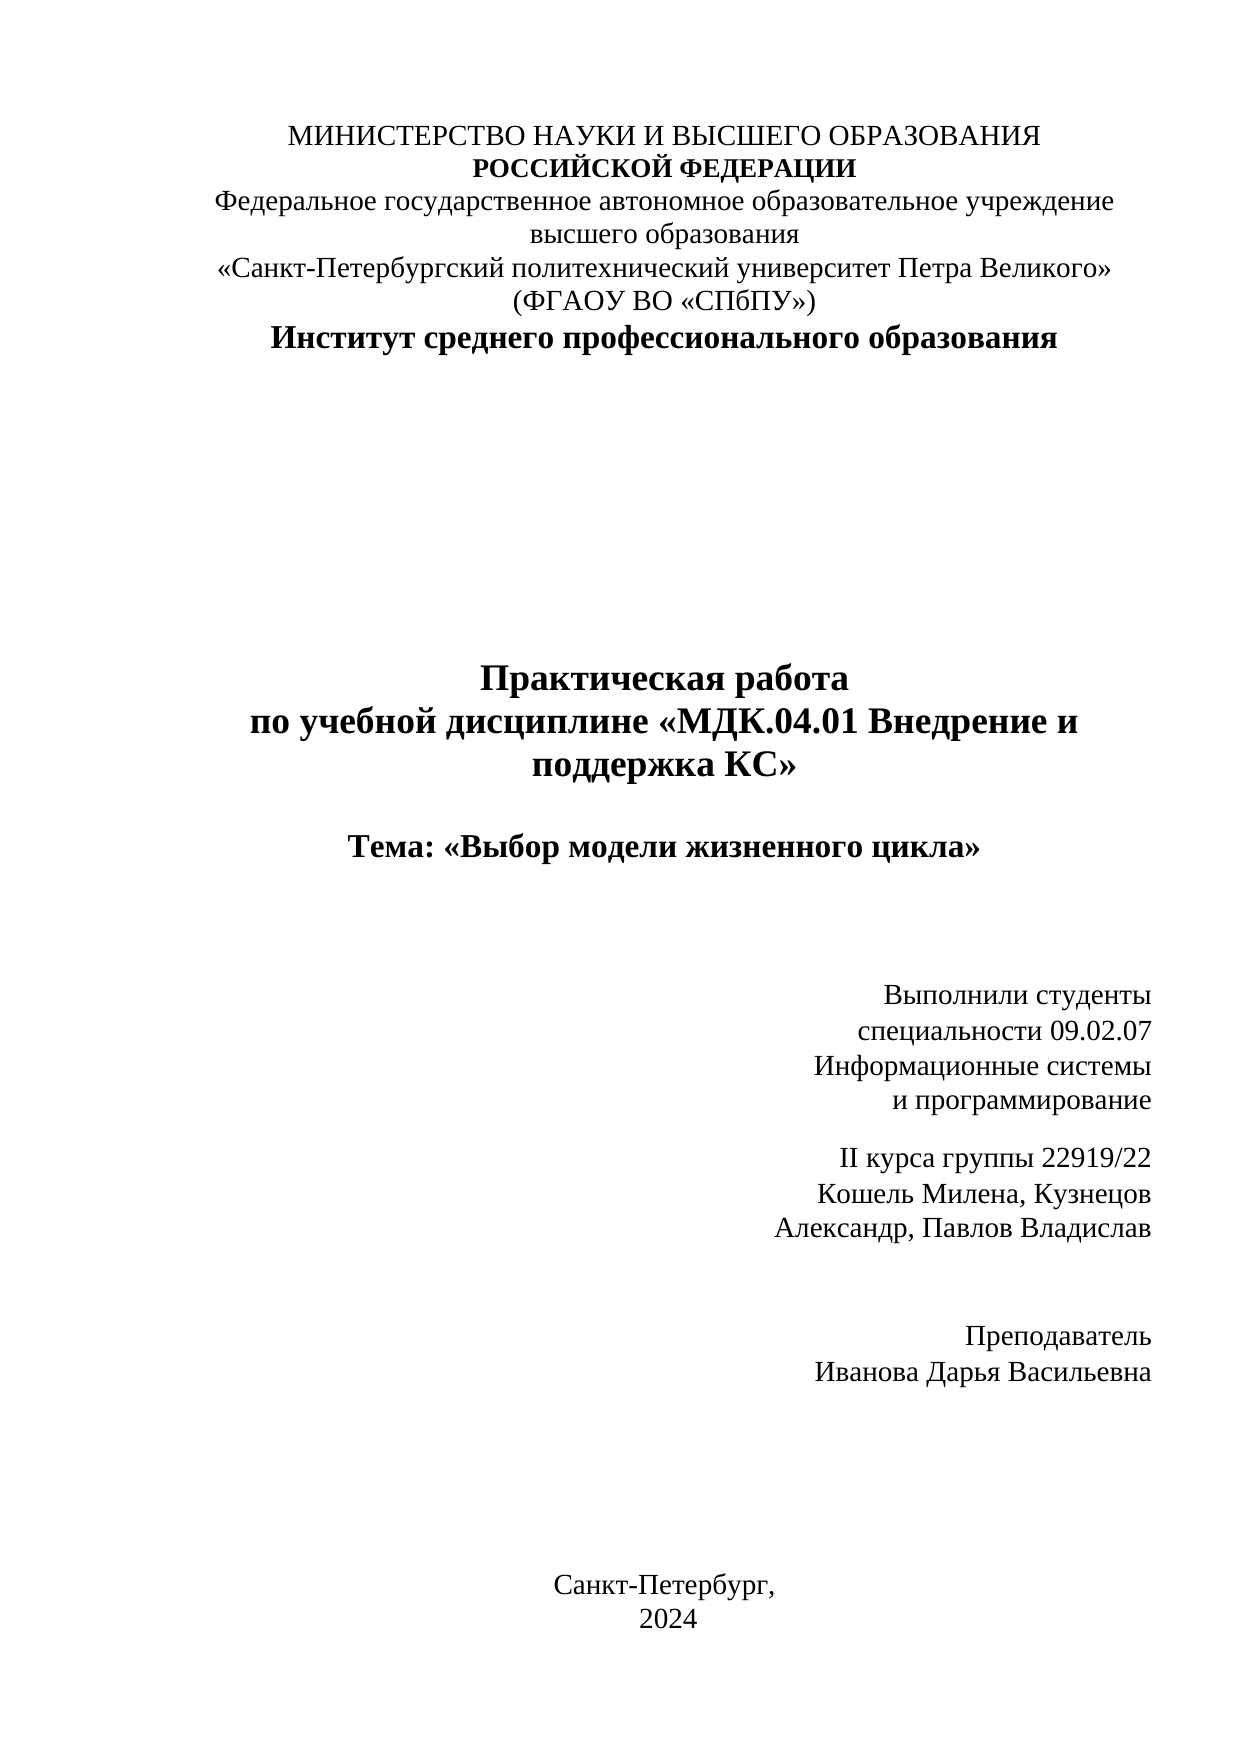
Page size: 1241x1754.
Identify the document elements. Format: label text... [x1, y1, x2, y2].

text Тема: «Выбор модели жизненного цикла» [177, 826, 1152, 865]
text МИНИСТЕРСТВО НАУКИ и высшего образования [177, 118, 1152, 152]
text по учебной дисциплине «МДК.04.01 Внедрение и поддержка КС» [177, 698, 1152, 785]
text Санкт-Петербург, [177, 1567, 1152, 1601]
text Практическая работа [177, 655, 1152, 698]
text Преподаватель [177, 1318, 1152, 1352]
text Институт среднего профессионального образования [177, 317, 1152, 355]
text специальности 09.02.07 [177, 1013, 1152, 1046]
text 2024 [177, 1601, 1152, 1634]
text РОССИЙСКОЙ ФЕДЕРАЦИИ [177, 152, 1152, 183]
text «Санкт-Петербургский политехнический университет Петра Великого» [177, 250, 1152, 283]
text высшего образования [177, 216, 1152, 250]
text (ФГАОУ ВО «СПбПУ») [177, 283, 1152, 317]
text и программирование [177, 1082, 1152, 1116]
text Федеральное государственное автономное образовательное учреждение [177, 183, 1152, 216]
text II курса группы 22919/22 [177, 1141, 1152, 1174]
text Информационные системы [177, 1048, 1152, 1082]
text Кошель Милена, Кузнецов Александр, Павлов Владислав [177, 1176, 1152, 1243]
text Иванова Дарья Васильевна [177, 1354, 1152, 1387]
text Выполнили студенты [177, 977, 1152, 1011]
